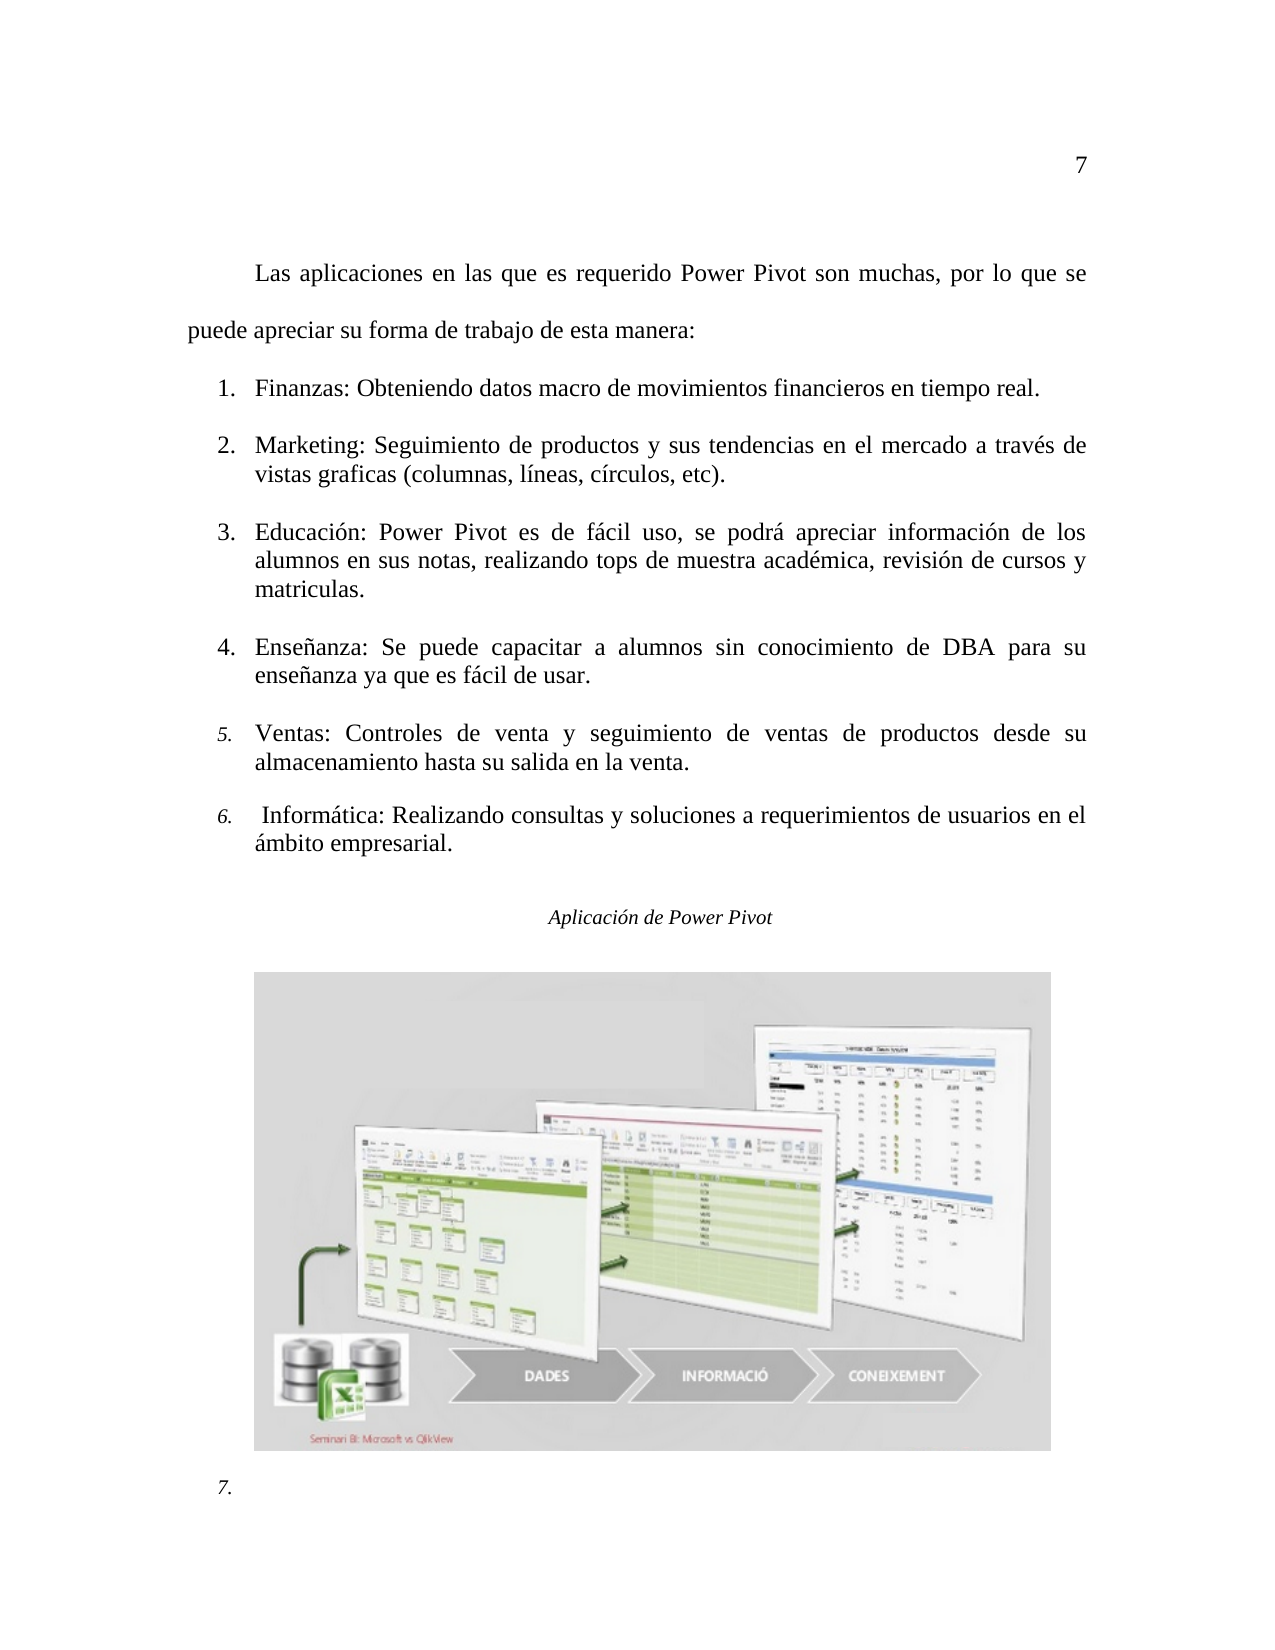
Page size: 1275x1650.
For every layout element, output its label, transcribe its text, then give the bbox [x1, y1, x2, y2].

picture [254, 972, 1051, 1451]
list Marketing: Seguimiento de productos y sus tendencias en el mercado a través de vistas graficas (columnas, líneas, círculos, etc). [217, 431, 1087, 488]
list Enseñanza: Se puede capacitar a alumnos sin conocimiento de DBA para su enseñanza ya que es fácil de usar. [217, 632, 1087, 689]
text Las aplicaciones en las que es requerido Power Pivot son muchas, por lo que se puede apreciar su forma de trabajo de esta manera: [187, 258, 1087, 344]
list Finanzas: Obteniendo datos macro de movimientos financieros en tiempo real. [217, 373, 1087, 402]
text Aplicación de Power Pivot [187, 905, 1087, 929]
list Ventas: Controles de venta y seguimiento de ventas de productos desde su almacenamiento hasta su salida en la venta. [217, 718, 1087, 776]
list Informática: Realizando consultas y soluciones a requerimientos de usuarios en el ámbito empresarial. [217, 800, 1087, 857]
list Educación: Power Pivot es de fácil uso, se podrá apreciar información de los alumnos en sus notas, realizando tops de muestra académica, revisión de cursos y matriculas. [217, 517, 1087, 603]
